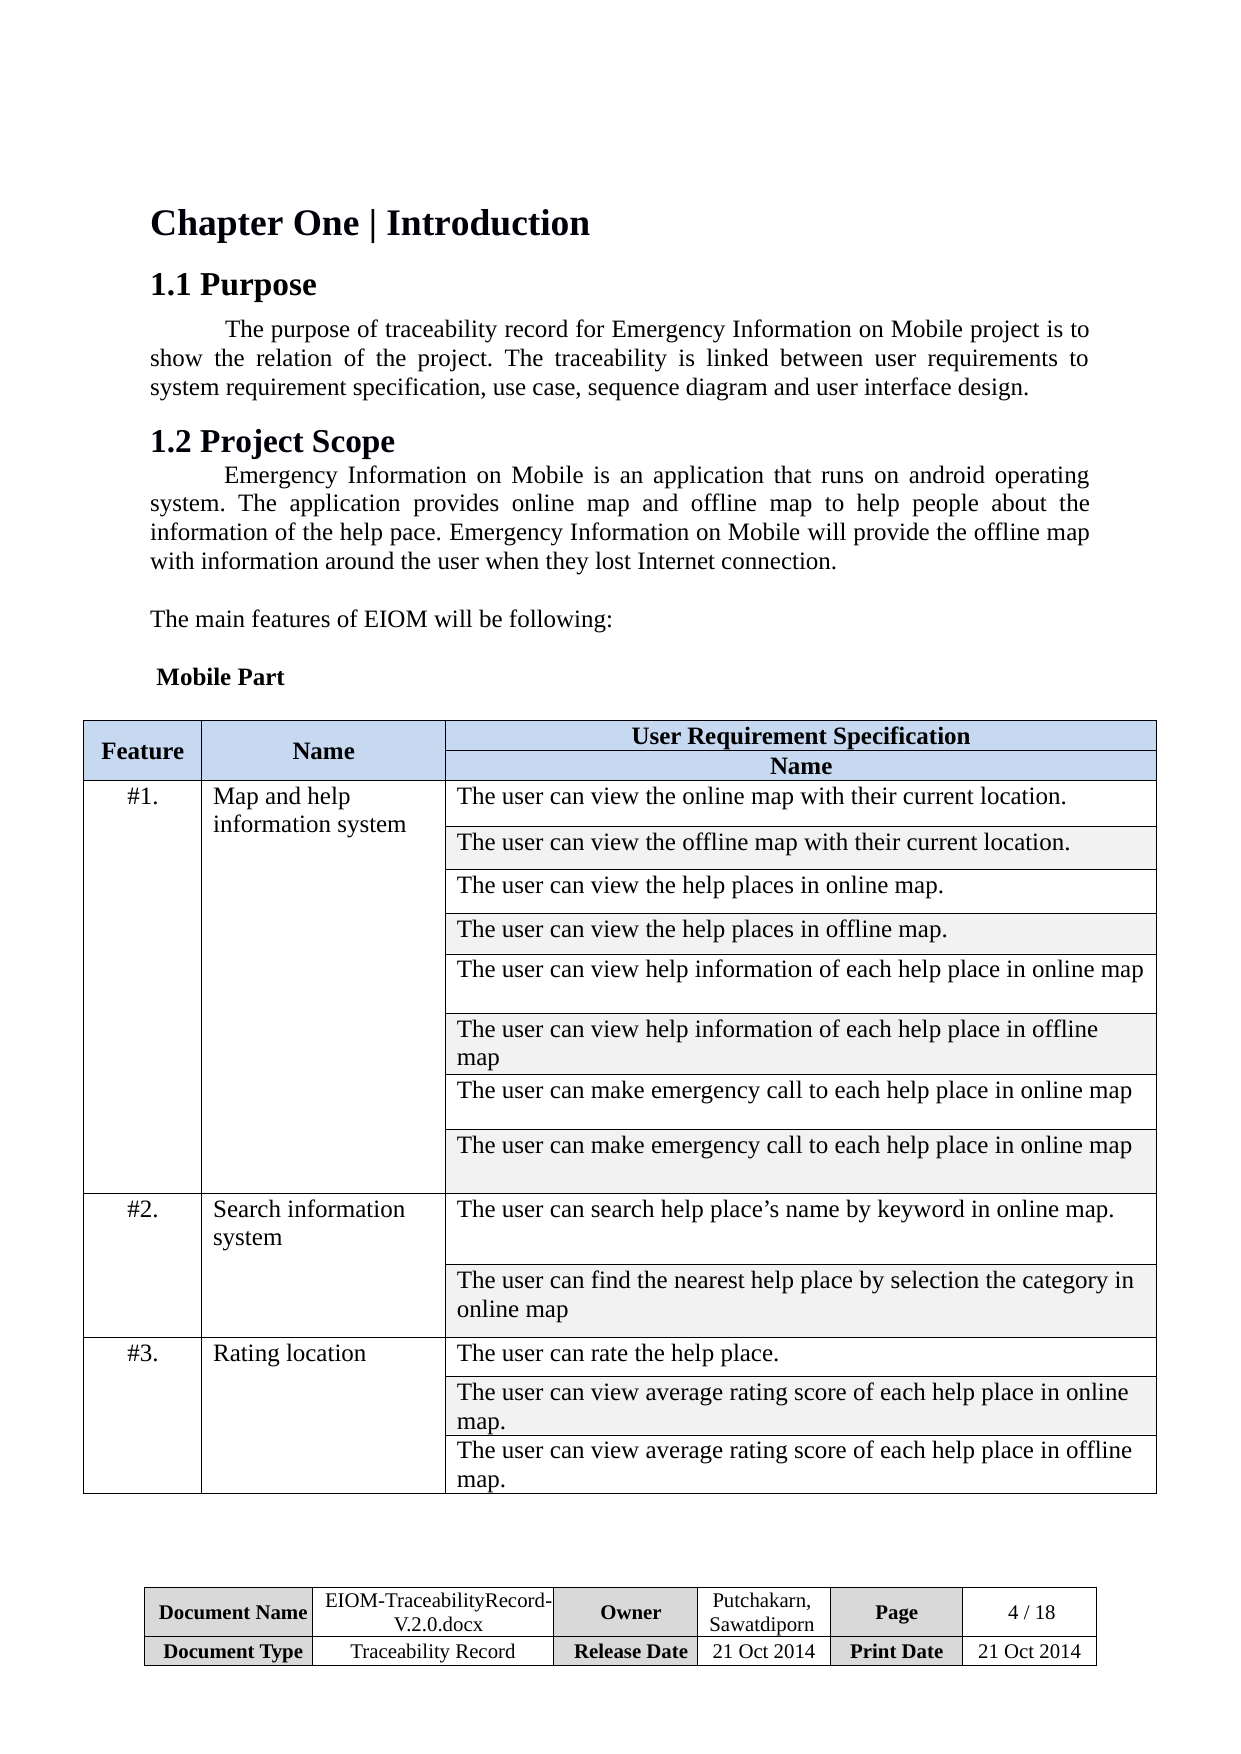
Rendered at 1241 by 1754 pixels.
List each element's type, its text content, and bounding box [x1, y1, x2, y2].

table_header User Requirement Specification [446, 721, 1156, 750]
text The purpose of traceability record for Emergency Information on Mobile project is to show the relation of the project. The traceability is linked between user requirements to system requirement specification, use case, sequence diagram and user interface design. [150, 314, 1090, 401]
subtitle Project Scope [150, 421, 1090, 460]
table_cell The user can rate the help place. [446, 1338, 1156, 1376]
text The main features of EIOM will be following: [150, 604, 1090, 633]
table_cell The user can view the online map with their current location. [446, 781, 1156, 826]
table_header Name [202, 721, 445, 780]
table_cell The user can view help information of each help place in online map [446, 955, 1156, 1013]
table_cell The user can search help place’s name by keyword in online map. [446, 1194, 1156, 1264]
table_cell The user can make emergency call to each help place in online map [446, 1075, 1156, 1129]
table_cell The user can view average rating score of each help place in offline map. [446, 1436, 1156, 1493]
table_cell Rating location [202, 1338, 445, 1493]
table_cell The user can view help information of each help place in offline map [446, 1014, 1156, 1074]
table_cell The user can view the offline map with their current location. [446, 827, 1156, 869]
table_header Feature [84, 721, 201, 780]
table_cell #1. [84, 781, 201, 1193]
table_cell #2. [84, 1194, 201, 1337]
subtitle Chapter One | Introduction [150, 200, 1090, 243]
table_cell Search information system [202, 1194, 445, 1337]
text Emergency Information on Mobile is an application that runs on android operating system. The application provides online map and offline map to help people about the information of the help pace. Emergency Information on Mobile will provide the offline map with information around the user when they lost Internet connection. [150, 460, 1090, 575]
table_cell The user can view the help places in offline map. [446, 914, 1156, 953]
table_cell The user can make emergency call to each help place in online map [446, 1130, 1156, 1193]
table_cell The user can view the help places in online map. [446, 870, 1156, 913]
table_cell Map and help information system [202, 781, 445, 1193]
table_cell The user can find the nearest help place by selection the category in online map [446, 1265, 1156, 1337]
text Mobile Part [150, 662, 1090, 691]
subtitle Purpose [150, 264, 1090, 302]
table_cell #3. [84, 1338, 201, 1493]
table_cell The user can view average rating score of each help place in online map. [446, 1377, 1156, 1434]
table_cell Name [446, 751, 1156, 780]
